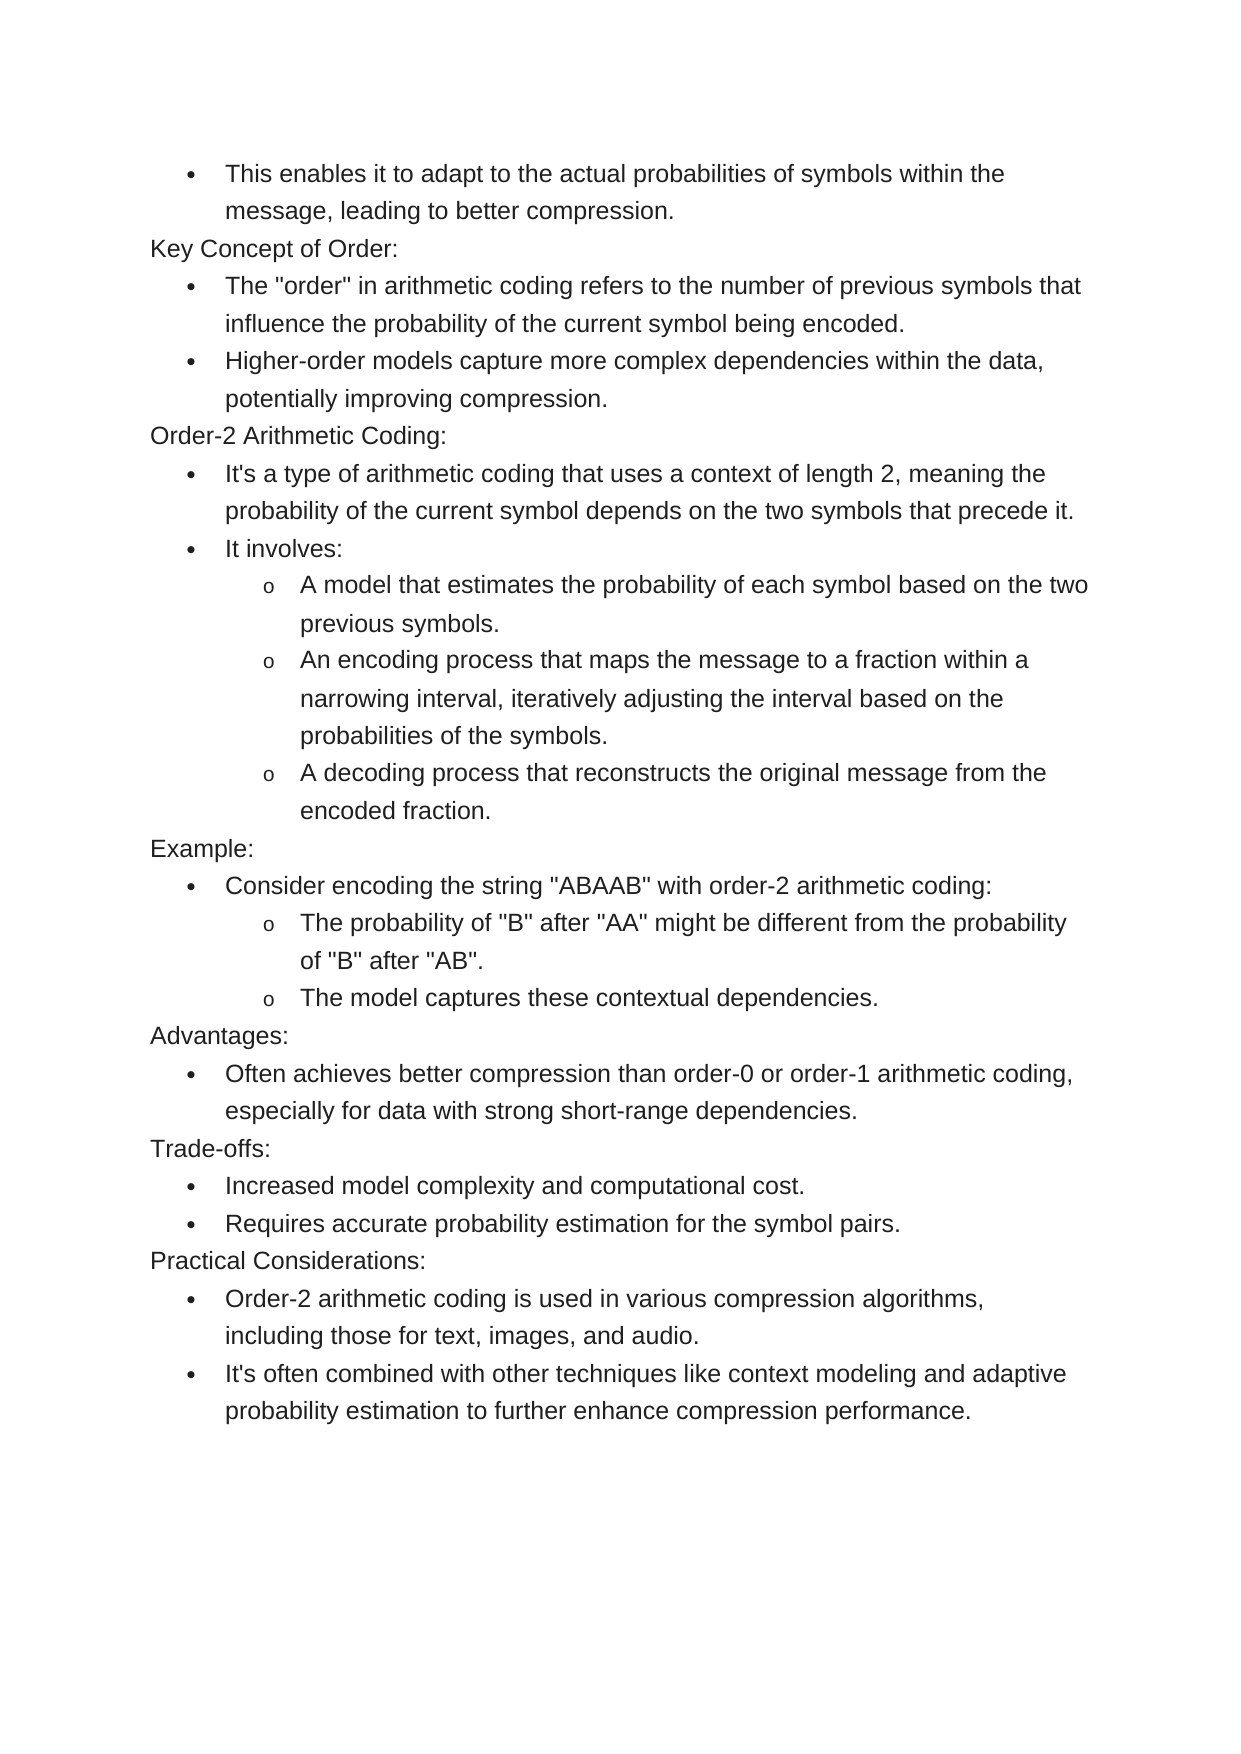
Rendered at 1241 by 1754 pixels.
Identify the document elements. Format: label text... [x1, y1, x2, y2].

list Requires accurate probability estimation for the symbol pairs. [187, 1200, 1090, 1237]
list It involves: [187, 525, 1090, 562]
text Order-2 Arithmetic Coding: [150, 412, 1090, 450]
list This enables it to adapt to the actual probabilities of symbols within the message, leading to better compression. [187, 150, 1090, 225]
list An encoding process that maps the message to a fraction within a narrowing interval, iteratively adjusting the interval based on the probabilities of the symbols. [262, 637, 1090, 750]
list A model that estimates the probability of each symbol based on the two previous symbols. [262, 562, 1090, 637]
list The "order" in arithmetic coding refers to the number of previous symbols that influence the probability of the current symbol being encoded. [187, 262, 1090, 337]
text Trade-offs: [150, 1125, 1090, 1162]
text Advantages: [150, 1012, 1090, 1050]
list It's often combined with other techniques like context modeling and adaptive probability estimation to further enhance compression performance. [187, 1350, 1090, 1425]
text Example: [150, 825, 1090, 862]
list Order-2 arithmetic coding is used in various compression algorithms, including those for text, images, and audio. [187, 1275, 1090, 1350]
list The model captures these contextual dependencies. [262, 975, 1090, 1012]
list Often achieves better compression than order-0 or order-1 arithmetic coding, especially for data with strong short-range dependencies. [187, 1050, 1090, 1125]
list It's a type of arithmetic coding that uses a context of length 2, meaning the probability of the current symbol depends on the two symbols that precede it. [187, 450, 1090, 525]
list Consider encoding the string "ABAAB" with order-2 arithmetic coding: [187, 862, 1090, 900]
text Practical Considerations: [150, 1237, 1090, 1275]
list Increased model complexity and computational cost. [187, 1162, 1090, 1200]
list Higher-order models capture more complex dependencies within the data, potentially improving compression. [187, 337, 1090, 412]
list A decoding process that reconstructs the original message from the encoded fraction. [262, 750, 1090, 825]
list The probability of "B" after "AA" might be different from the probability of "B" after "AB". [262, 900, 1090, 975]
text Key Concept of Order: [150, 225, 1090, 262]
